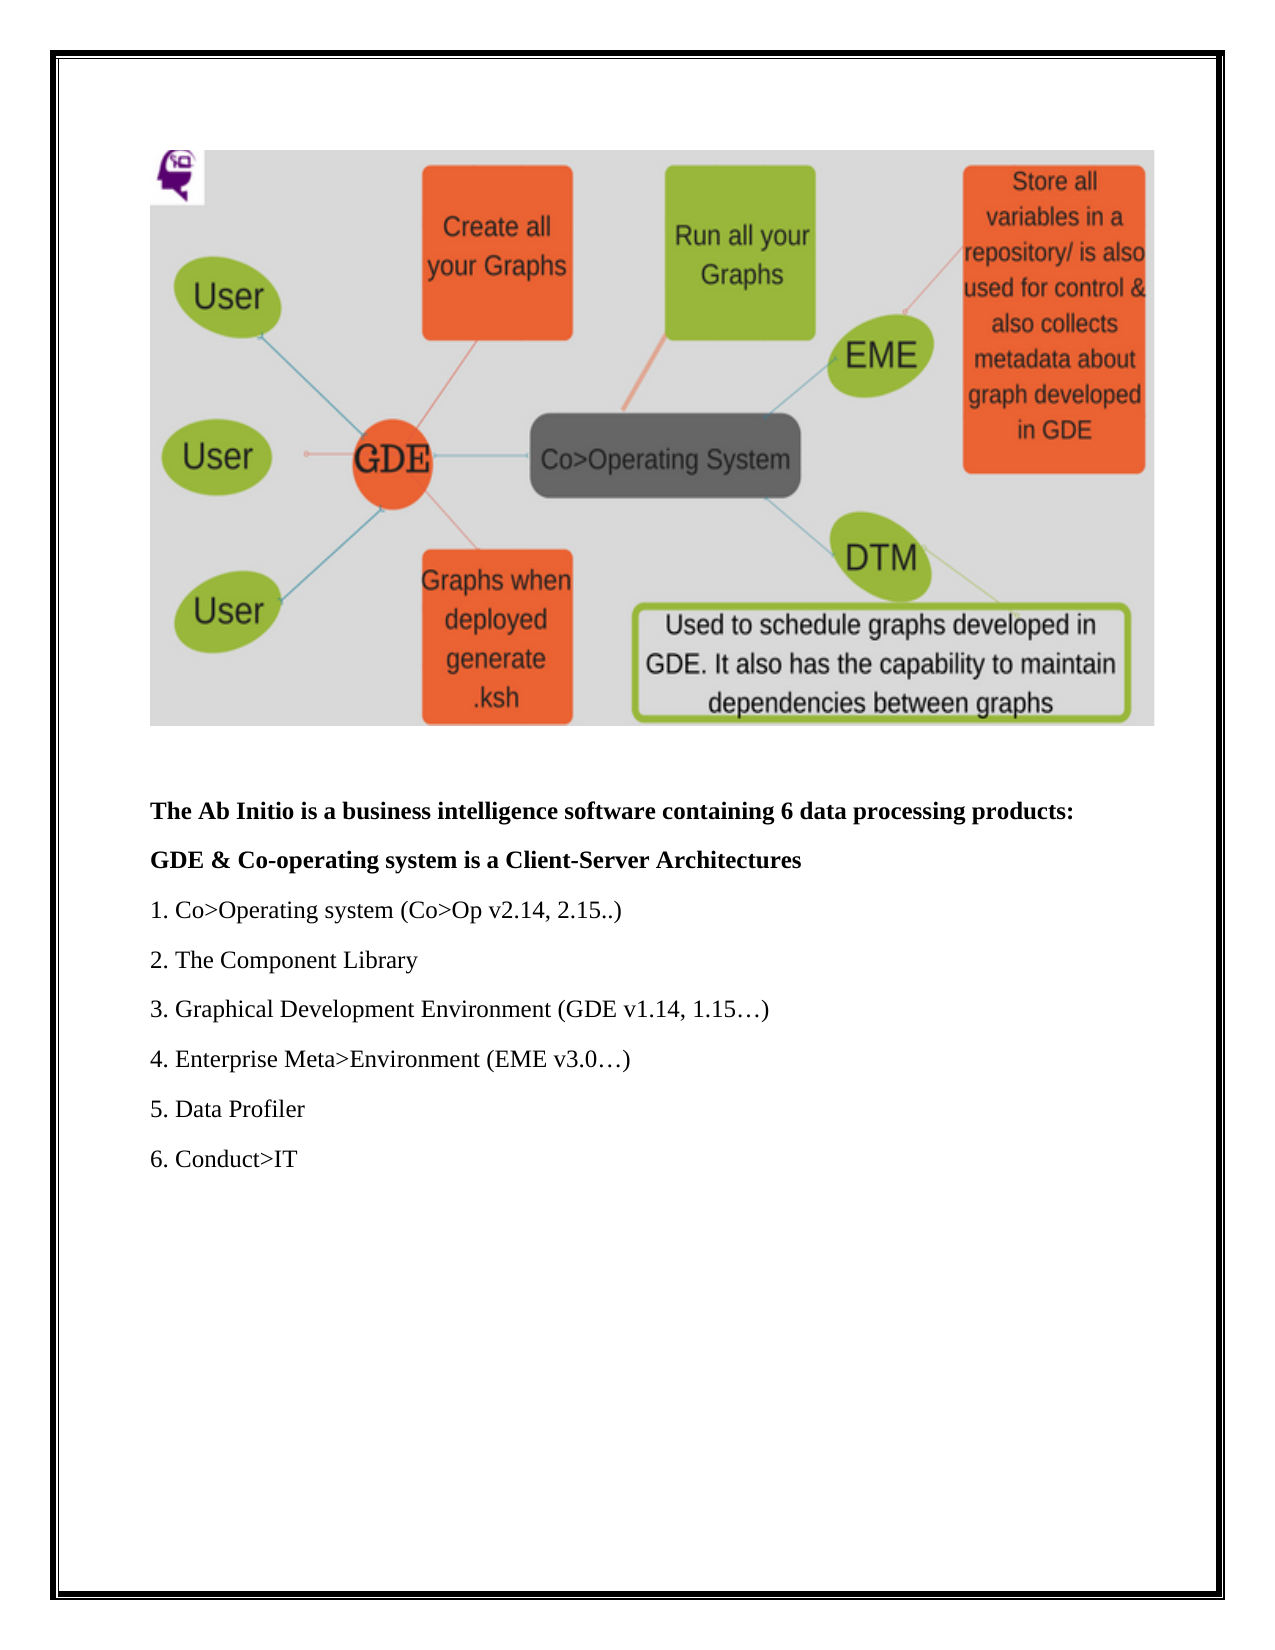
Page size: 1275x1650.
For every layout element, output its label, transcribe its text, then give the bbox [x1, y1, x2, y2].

text The Ab Initio is a business intelligence software containing 6 data processing products: [150, 796, 1125, 824]
text 2. The Component Library [150, 945, 1125, 974]
text 6. Conduct>IT [150, 1144, 1125, 1172]
picture [150, 150, 1155, 726]
text 3. Graphical Development Environment (GDE v1.14, 1.15…) [150, 994, 1125, 1023]
text 4. Enterprise Meta>Environment (EME v3.0…) [150, 1044, 1125, 1073]
text 1. Co>Operating system (Co>Op v2.14, 2.15..) [150, 895, 1125, 924]
text 5. Data Profiler [150, 1094, 1125, 1123]
text GDE & Co-operating system is a Client-Server Architectures [150, 846, 1125, 874]
